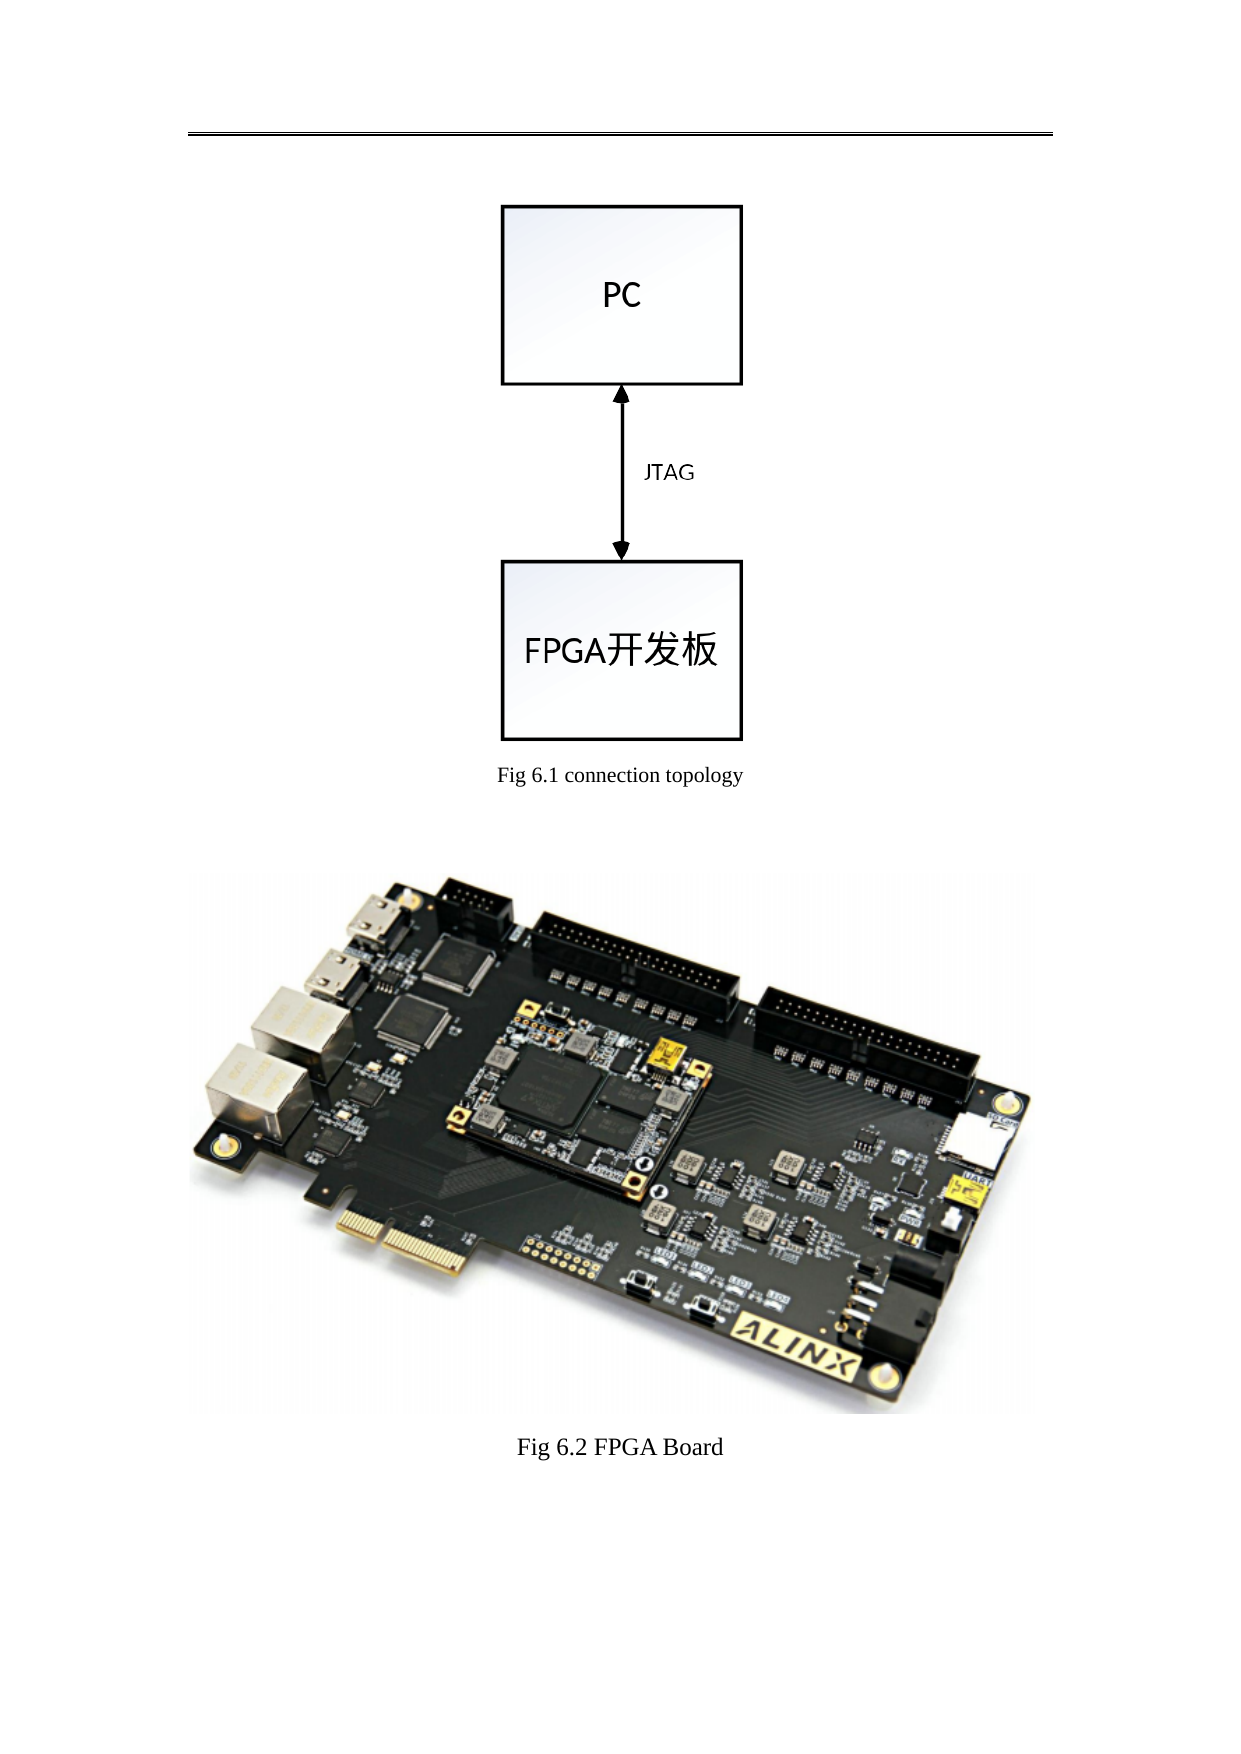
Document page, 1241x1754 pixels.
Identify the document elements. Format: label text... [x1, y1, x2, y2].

text Fig 6.1 connection topology [187, 758, 1053, 791]
picture [187, 872, 1053, 1414]
text Fig 6.2 FPGA Board [187, 1431, 1053, 1463]
